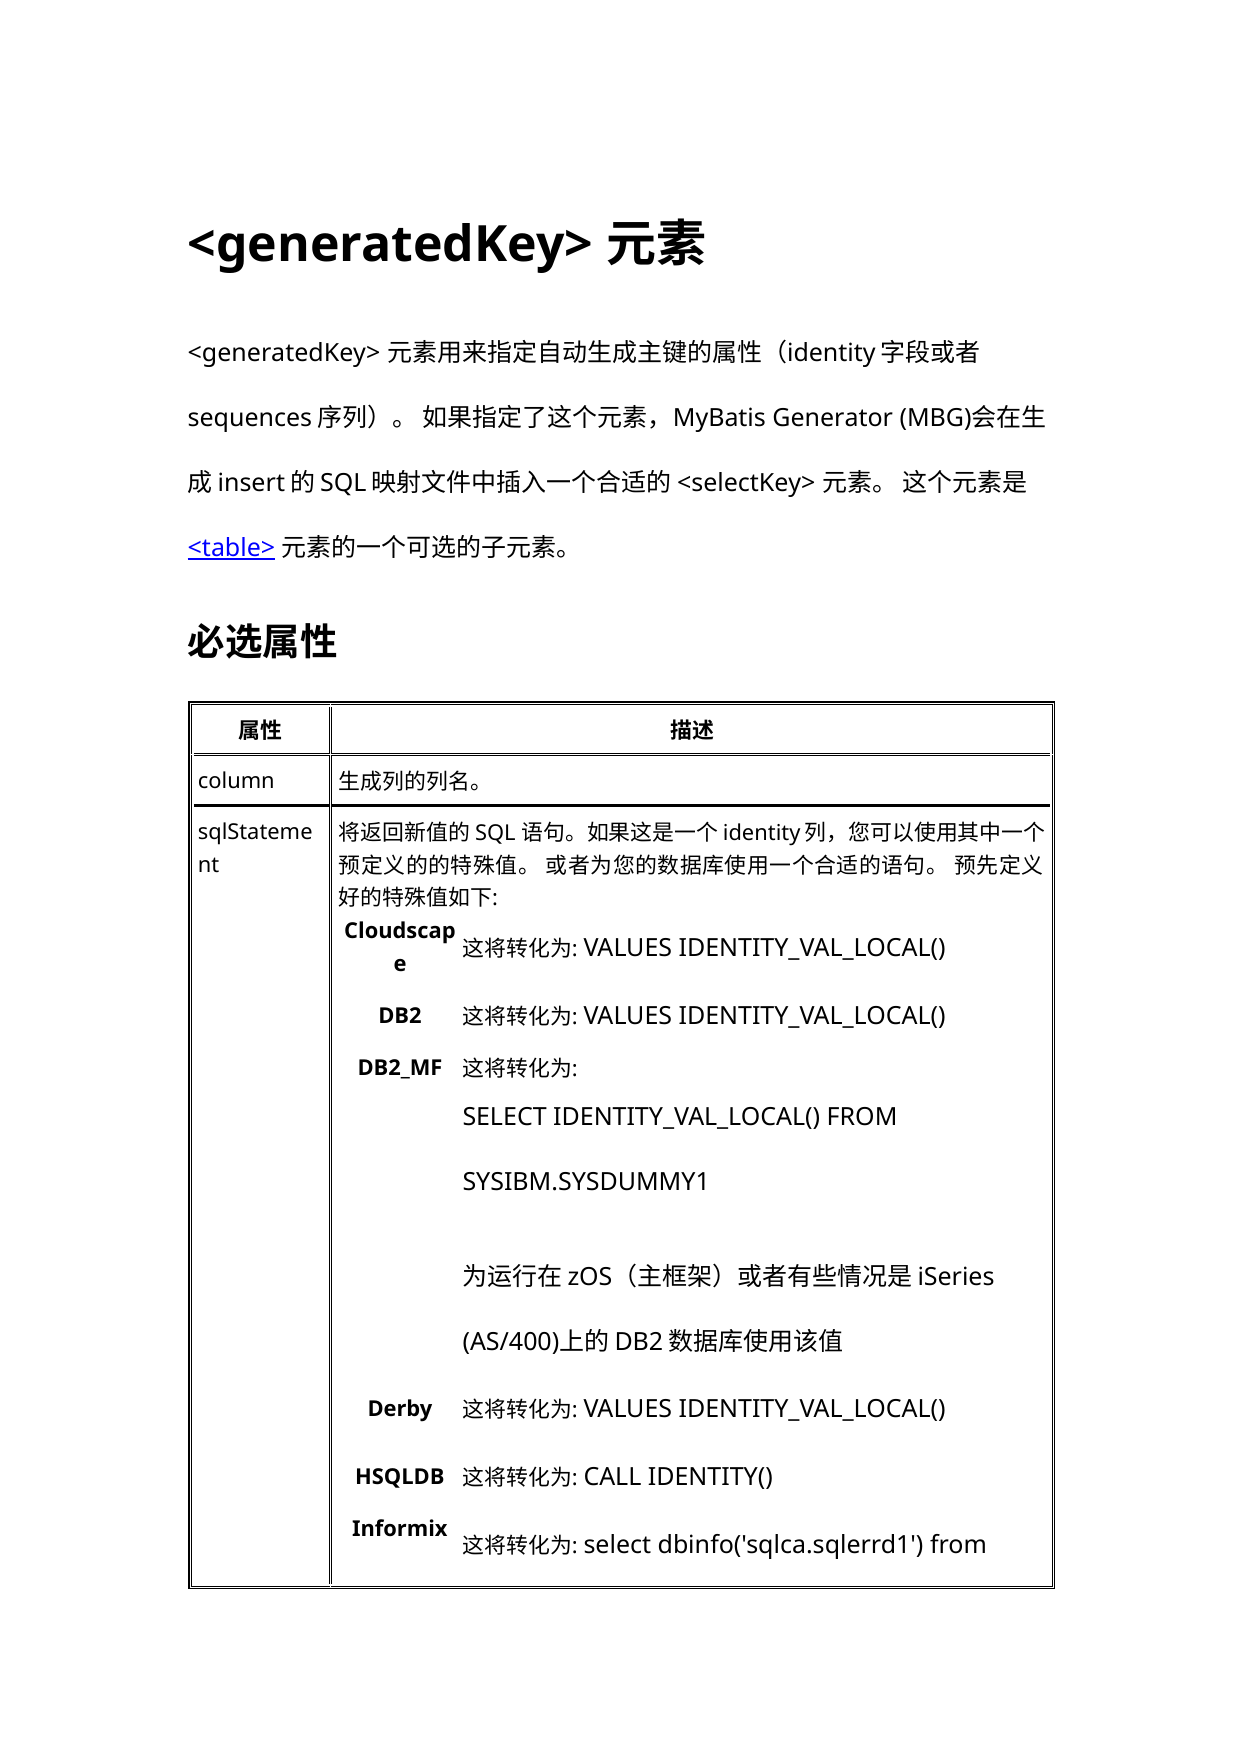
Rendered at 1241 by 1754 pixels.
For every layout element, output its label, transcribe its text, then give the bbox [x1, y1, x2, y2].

table_header 属性 [192, 705, 331, 752]
text <generatedKey> 元素用来指定自动生成主键的属性（identity字段或者sequences序列）。 如果指定了这个元素，MyBatis Generator (MBG)会在生成insert的SQL映射文件中插入一个合适的 <selectKey> 元素。 这个元素是 <table> 元素的一个可选的子元素。 [187, 318, 1053, 578]
subtitle <generatedKey> 元素 [187, 191, 1053, 289]
table_header 描述 [331, 705, 1052, 752]
table_cell sqlStatement [192, 804, 331, 1586]
subtitle 必选属性 [187, 607, 1053, 672]
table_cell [331, 804, 1052, 1586]
table_cell 生成列的列名。 [332, 753, 1052, 804]
table_cell column [192, 753, 329, 804]
